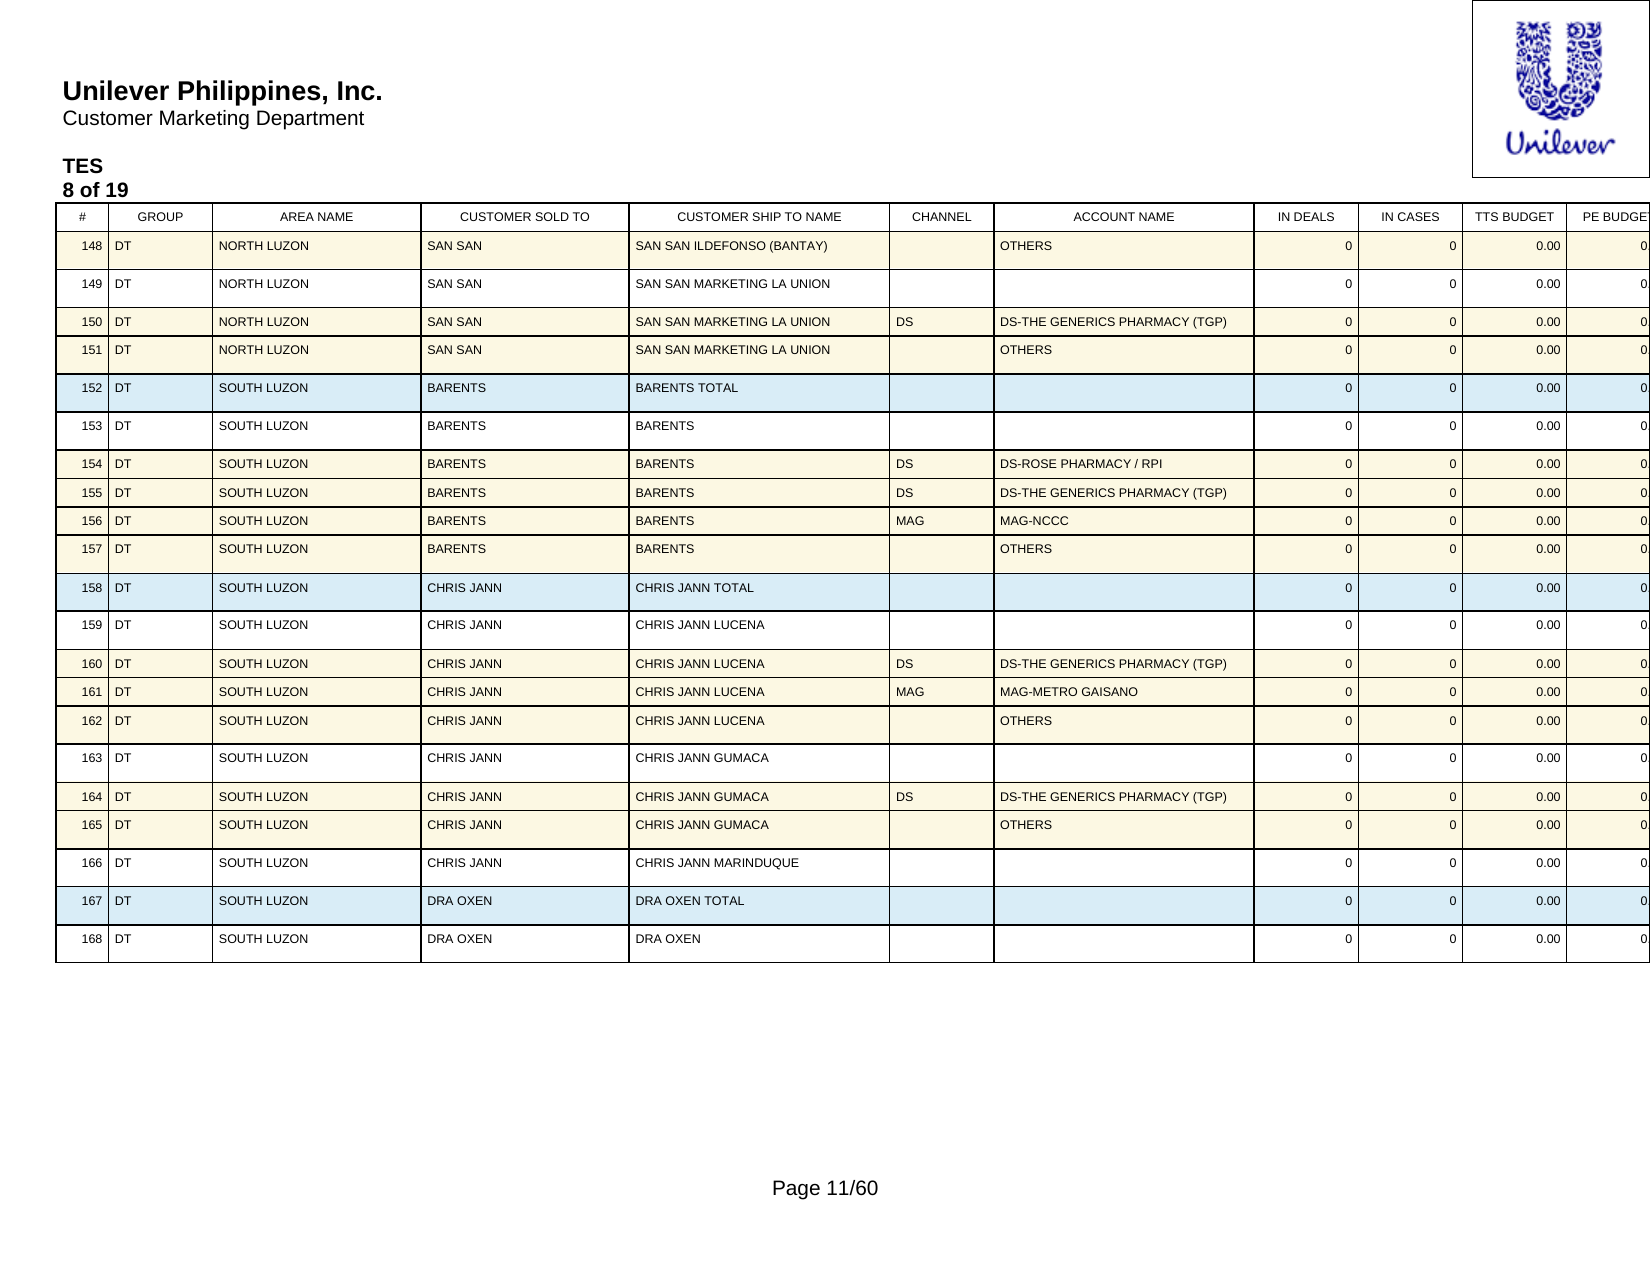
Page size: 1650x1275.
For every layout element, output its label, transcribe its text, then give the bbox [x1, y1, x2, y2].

table_cell 164 [57, 783, 108, 810]
table_cell 0 [1255, 574, 1358, 610]
table_cell NORTH LUZON [213, 308, 420, 335]
table_cell DT [109, 811, 212, 848]
table_cell BARENTS [630, 451, 889, 477]
table_cell BARENTS [422, 508, 628, 534]
table_cell DT [109, 887, 212, 924]
table_cell [890, 574, 993, 610]
table_cell 0 [1359, 574, 1462, 610]
table_cell 0.00 [1463, 232, 1566, 268]
table_cell 149 [57, 270, 108, 307]
table_cell DS [890, 451, 993, 477]
table_cell SAN SAN ILDEFONSO (BANTAY) [630, 232, 889, 268]
table_cell DT [109, 536, 212, 572]
table_cell 0.00 [1567, 337, 1649, 373]
table_cell [890, 337, 993, 373]
table_cell 0.00 [1463, 574, 1566, 610]
table_cell 168 [57, 926, 108, 962]
table_cell DT [109, 232, 212, 268]
table_cell 0.00 [1463, 536, 1566, 572]
table_cell [995, 574, 1253, 610]
table_cell 152 [57, 375, 108, 411]
table_cell SOUTH LUZON [213, 479, 420, 506]
table_cell 0 [1255, 270, 1358, 307]
table_cell 0 [1359, 850, 1462, 886]
table_cell 0.00 [1463, 650, 1566, 677]
table_cell DT [109, 413, 212, 449]
table_cell 0.00 [1567, 413, 1649, 449]
table_cell 0.00 [1463, 508, 1566, 534]
table_cell CHRIS JANN GUMACA [630, 783, 889, 810]
table_cell 0.00 [1567, 707, 1649, 743]
table_cell [890, 612, 993, 648]
table_cell SOUTH LUZON [213, 574, 420, 610]
table_cell DS-THE GENERICS PHARMACY (TGP) [995, 783, 1253, 810]
table_cell 0.00 [1567, 678, 1649, 705]
table_cell 0 [1359, 270, 1462, 307]
table_cell DT [109, 612, 212, 648]
table_header TTS BUDGET [1463, 204, 1566, 231]
table_cell 0.00 [1463, 451, 1566, 477]
table_cell CHRIS JANN LUCENA [630, 678, 889, 705]
table_cell 0.00 [1567, 232, 1649, 268]
table_cell 0.00 [1463, 745, 1566, 781]
table_cell 0.00 [1463, 479, 1566, 506]
table_cell DRA OXEN [422, 926, 628, 962]
table_cell [890, 536, 993, 572]
table_cell CHRIS JANN [422, 811, 628, 848]
table_cell DT [109, 707, 212, 743]
table_cell 0 [1359, 650, 1462, 677]
table_cell DT [109, 850, 212, 886]
table_header IN CASES [1359, 204, 1462, 231]
table_cell DT [109, 451, 212, 477]
table_cell [995, 850, 1253, 886]
table_header # [57, 204, 108, 231]
table_cell SOUTH LUZON [213, 612, 420, 648]
table_cell [890, 811, 993, 848]
table_cell CHRIS JANN LUCENA [630, 612, 889, 648]
table_cell DT [109, 650, 212, 677]
table_cell 0 [1359, 707, 1462, 743]
table_cell 153 [57, 413, 108, 449]
table_cell 0 [1255, 536, 1358, 572]
table_cell 162 [57, 707, 108, 743]
table_cell SOUTH LUZON [213, 745, 420, 781]
table_cell CHRIS JANN [422, 574, 628, 610]
table_cell [995, 413, 1253, 449]
table_cell CHRIS JANN [422, 612, 628, 648]
table_cell 0 [1255, 451, 1358, 477]
table_cell 0.00 [1567, 811, 1649, 848]
table_cell BARENTS TOTAL [630, 375, 889, 411]
table_cell 161 [57, 678, 108, 705]
table_cell CHRIS JANN GUMACA [630, 811, 889, 848]
table_cell DS [890, 650, 993, 677]
table_header CHANNEL [890, 204, 993, 231]
table_cell 0.00 [1463, 270, 1566, 307]
table_cell 0.00 [1567, 479, 1649, 506]
table_cell DT [109, 783, 212, 810]
table_cell 0 [1359, 232, 1462, 268]
table_cell SOUTH LUZON [213, 926, 420, 962]
table_cell 0.00 [1463, 337, 1566, 373]
table_cell DT [109, 337, 212, 373]
table_cell BARENTS [422, 375, 628, 411]
table_cell 0.00 [1463, 707, 1566, 743]
table_cell [995, 926, 1253, 962]
table_cell BARENTS [630, 508, 889, 534]
table_cell 148 [57, 232, 108, 268]
table_cell 0 [1255, 745, 1358, 781]
table_cell 0.00 [1463, 413, 1566, 449]
table_cell SOUTH LUZON [213, 678, 420, 705]
table_cell [890, 375, 993, 411]
table_cell 158 [57, 574, 108, 610]
table_cell 0 [1255, 678, 1358, 705]
table_cell DS-THE GENERICS PHARMACY (TGP) [995, 650, 1253, 677]
table_cell 0.00 [1567, 745, 1649, 781]
table_header CUSTOMER SHIP TO NAME [630, 204, 889, 231]
table_cell [995, 270, 1253, 307]
table_cell SOUTH LUZON [213, 413, 420, 449]
table_cell 156 [57, 508, 108, 534]
table_cell 163 [57, 745, 108, 781]
table_cell 0 [1255, 811, 1358, 848]
table_cell DRA OXEN [630, 926, 889, 962]
table_cell 0 [1255, 337, 1358, 373]
table_cell 0.00 [1463, 308, 1566, 335]
table_cell OTHERS [995, 337, 1253, 373]
table_cell NORTH LUZON [213, 232, 420, 268]
table_cell 0.00 [1463, 612, 1566, 648]
table_cell 151 [57, 337, 108, 373]
table_cell NORTH LUZON [213, 270, 420, 307]
table_cell [890, 745, 993, 781]
text 8 of 19 [62, 178, 1587, 202]
table_cell 0.00 [1567, 536, 1649, 572]
table_cell 0 [1359, 678, 1462, 705]
table_cell 0 [1255, 375, 1358, 411]
table_cell CHRIS JANN TOTAL [630, 574, 889, 610]
table_cell 0.00 [1463, 811, 1566, 848]
table_cell CHRIS JANN [422, 850, 628, 886]
table_cell SAN SAN [422, 270, 628, 307]
table_cell OTHERS [995, 536, 1253, 572]
table_cell 0.00 [1567, 308, 1649, 335]
table_header AREA NAME [213, 204, 420, 231]
table_cell OTHERS [995, 811, 1253, 848]
table_cell 0.00 [1463, 926, 1566, 962]
table_cell 0 [1255, 887, 1358, 924]
table_cell 0 [1359, 887, 1462, 924]
table_cell BARENTS [630, 413, 889, 449]
table_cell 0 [1255, 508, 1358, 534]
table_cell CHRIS JANN [422, 745, 628, 781]
table_cell SOUTH LUZON [213, 536, 420, 572]
table_cell 0 [1255, 850, 1358, 886]
table_cell MAG [890, 678, 993, 705]
table_cell 0.00 [1567, 783, 1649, 810]
table_cell 166 [57, 850, 108, 886]
table_cell [995, 745, 1253, 781]
table_cell SAN SAN MARKETING LA UNION [630, 270, 889, 307]
table_cell CHRIS JANN [422, 707, 628, 743]
table_cell 0.00 [1567, 612, 1649, 648]
table_cell CHRIS JANN LUCENA [630, 650, 889, 677]
table_cell SOUTH LUZON [213, 508, 420, 534]
table_cell 150 [57, 308, 108, 335]
table_cell MAG-NCCC [995, 508, 1253, 534]
table_cell DRA OXEN TOTAL [630, 887, 889, 924]
table_cell 0.00 [1567, 270, 1649, 307]
table_cell BARENTS [422, 413, 628, 449]
table_cell 0 [1359, 413, 1462, 449]
table_cell [995, 887, 1253, 924]
table_cell 0.00 [1463, 850, 1566, 886]
table_cell 0 [1359, 337, 1462, 373]
table_cell DRA OXEN [422, 887, 628, 924]
table_cell NORTH LUZON [213, 337, 420, 373]
table_cell 0 [1255, 479, 1358, 506]
table_cell SOUTH LUZON [213, 707, 420, 743]
table_cell BARENTS [630, 536, 889, 572]
table_cell 160 [57, 650, 108, 677]
table_cell [890, 887, 993, 924]
table_cell 0.00 [1567, 926, 1649, 962]
table_cell CHRIS JANN GUMACA [630, 745, 889, 781]
table_cell SOUTH LUZON [213, 887, 420, 924]
table_cell 0.00 [1463, 375, 1566, 411]
table_cell CHRIS JANN [422, 678, 628, 705]
table_cell DT [109, 574, 212, 610]
table_cell SAN SAN [422, 232, 628, 268]
table_cell DS-ROSE PHARMACY / RPI [995, 451, 1253, 477]
table_cell [890, 926, 993, 962]
table_cell 154 [57, 451, 108, 477]
table_cell [890, 232, 993, 268]
table_cell [890, 270, 993, 307]
table_cell SAN SAN MARKETING LA UNION [630, 337, 889, 373]
table_cell CHRIS JANN MARINDUQUE [630, 850, 889, 886]
table_cell 0 [1359, 308, 1462, 335]
table_cell DT [109, 375, 212, 411]
table_cell 159 [57, 612, 108, 648]
table_cell [995, 612, 1253, 648]
table_cell 155 [57, 479, 108, 506]
table_cell BARENTS [422, 451, 628, 477]
table_cell [995, 375, 1253, 411]
table_header IN DEALS [1255, 204, 1358, 231]
table_cell DT [109, 479, 212, 506]
table_cell 0.00 [1463, 678, 1566, 705]
table_cell 0 [1255, 783, 1358, 810]
table_cell BARENTS [422, 479, 628, 506]
table_cell CHRIS JANN [422, 650, 628, 677]
table_cell 0 [1359, 536, 1462, 572]
table_cell 0 [1359, 811, 1462, 848]
table_cell DS [890, 308, 993, 335]
table_cell 0.00 [1567, 375, 1649, 411]
table_cell 0 [1255, 612, 1358, 648]
table_cell 0 [1255, 650, 1358, 677]
table_cell 0 [1359, 451, 1462, 477]
table_cell SAN SAN [422, 308, 628, 335]
table_cell MAG-METRO GAISANO [995, 678, 1253, 705]
table_cell 0.00 [1463, 783, 1566, 810]
table_cell DS [890, 479, 993, 506]
table_cell 0 [1359, 375, 1462, 411]
table_cell 0 [1359, 479, 1462, 506]
table_cell 0 [1255, 232, 1358, 268]
table_cell SOUTH LUZON [213, 783, 420, 810]
table_header CUSTOMER SOLD TO [422, 204, 628, 231]
table_cell [890, 707, 993, 743]
table_cell SOUTH LUZON [213, 375, 420, 411]
table_cell 167 [57, 887, 108, 924]
table_cell CHRIS JANN LUCENA [630, 707, 889, 743]
table_cell 0.00 [1567, 574, 1649, 610]
table_cell DS-THE GENERICS PHARMACY (TGP) [995, 479, 1253, 506]
table_cell BARENTS [422, 536, 628, 572]
table_cell SOUTH LUZON [213, 650, 420, 677]
table_cell DT [109, 678, 212, 705]
table_cell 0.00 [1567, 451, 1649, 477]
table_cell SOUTH LUZON [213, 811, 420, 848]
table_cell OTHERS [995, 232, 1253, 268]
table_cell 0 [1359, 612, 1462, 648]
table_header PE BUDGET [1567, 204, 1649, 231]
table_cell 157 [57, 536, 108, 572]
table_cell 0.00 [1567, 650, 1649, 677]
table_header GROUP [109, 204, 212, 231]
table_cell 0 [1359, 783, 1462, 810]
table_cell DS-THE GENERICS PHARMACY (TGP) [995, 308, 1253, 335]
table_cell 0.00 [1463, 887, 1566, 924]
table_cell DT [109, 270, 212, 307]
table_cell 0 [1359, 745, 1462, 781]
table_header ACCOUNT NAME [995, 204, 1253, 231]
table_cell 165 [57, 811, 108, 848]
table_cell SAN SAN [422, 337, 628, 373]
table_cell 0.00 [1567, 508, 1649, 534]
table_cell 0 [1255, 413, 1358, 449]
table_cell SAN SAN MARKETING LA UNION [630, 308, 889, 335]
table_cell 0 [1255, 308, 1358, 335]
table_cell DT [109, 508, 212, 534]
table_cell 0 [1359, 926, 1462, 962]
table_cell DT [109, 745, 212, 781]
table_cell BARENTS [630, 479, 889, 506]
table_cell SOUTH LUZON [213, 850, 420, 886]
table_cell 0 [1255, 926, 1358, 962]
picture [1473, 1, 1649, 177]
table_cell 0.00 [1567, 850, 1649, 886]
table_cell DT [109, 926, 212, 962]
table_cell OTHERS [995, 707, 1253, 743]
table_cell SOUTH LUZON [213, 451, 420, 477]
table_cell 0 [1359, 508, 1462, 534]
table_cell [890, 850, 993, 886]
text TES [62, 154, 1587, 178]
table_cell CHRIS JANN [422, 783, 628, 810]
table_cell [890, 413, 993, 449]
table_cell DS [890, 783, 993, 810]
table_cell DT [109, 308, 212, 335]
table_cell 0 [1255, 707, 1358, 743]
table_cell MAG [890, 508, 993, 534]
table_cell 0.00 [1567, 887, 1649, 924]
